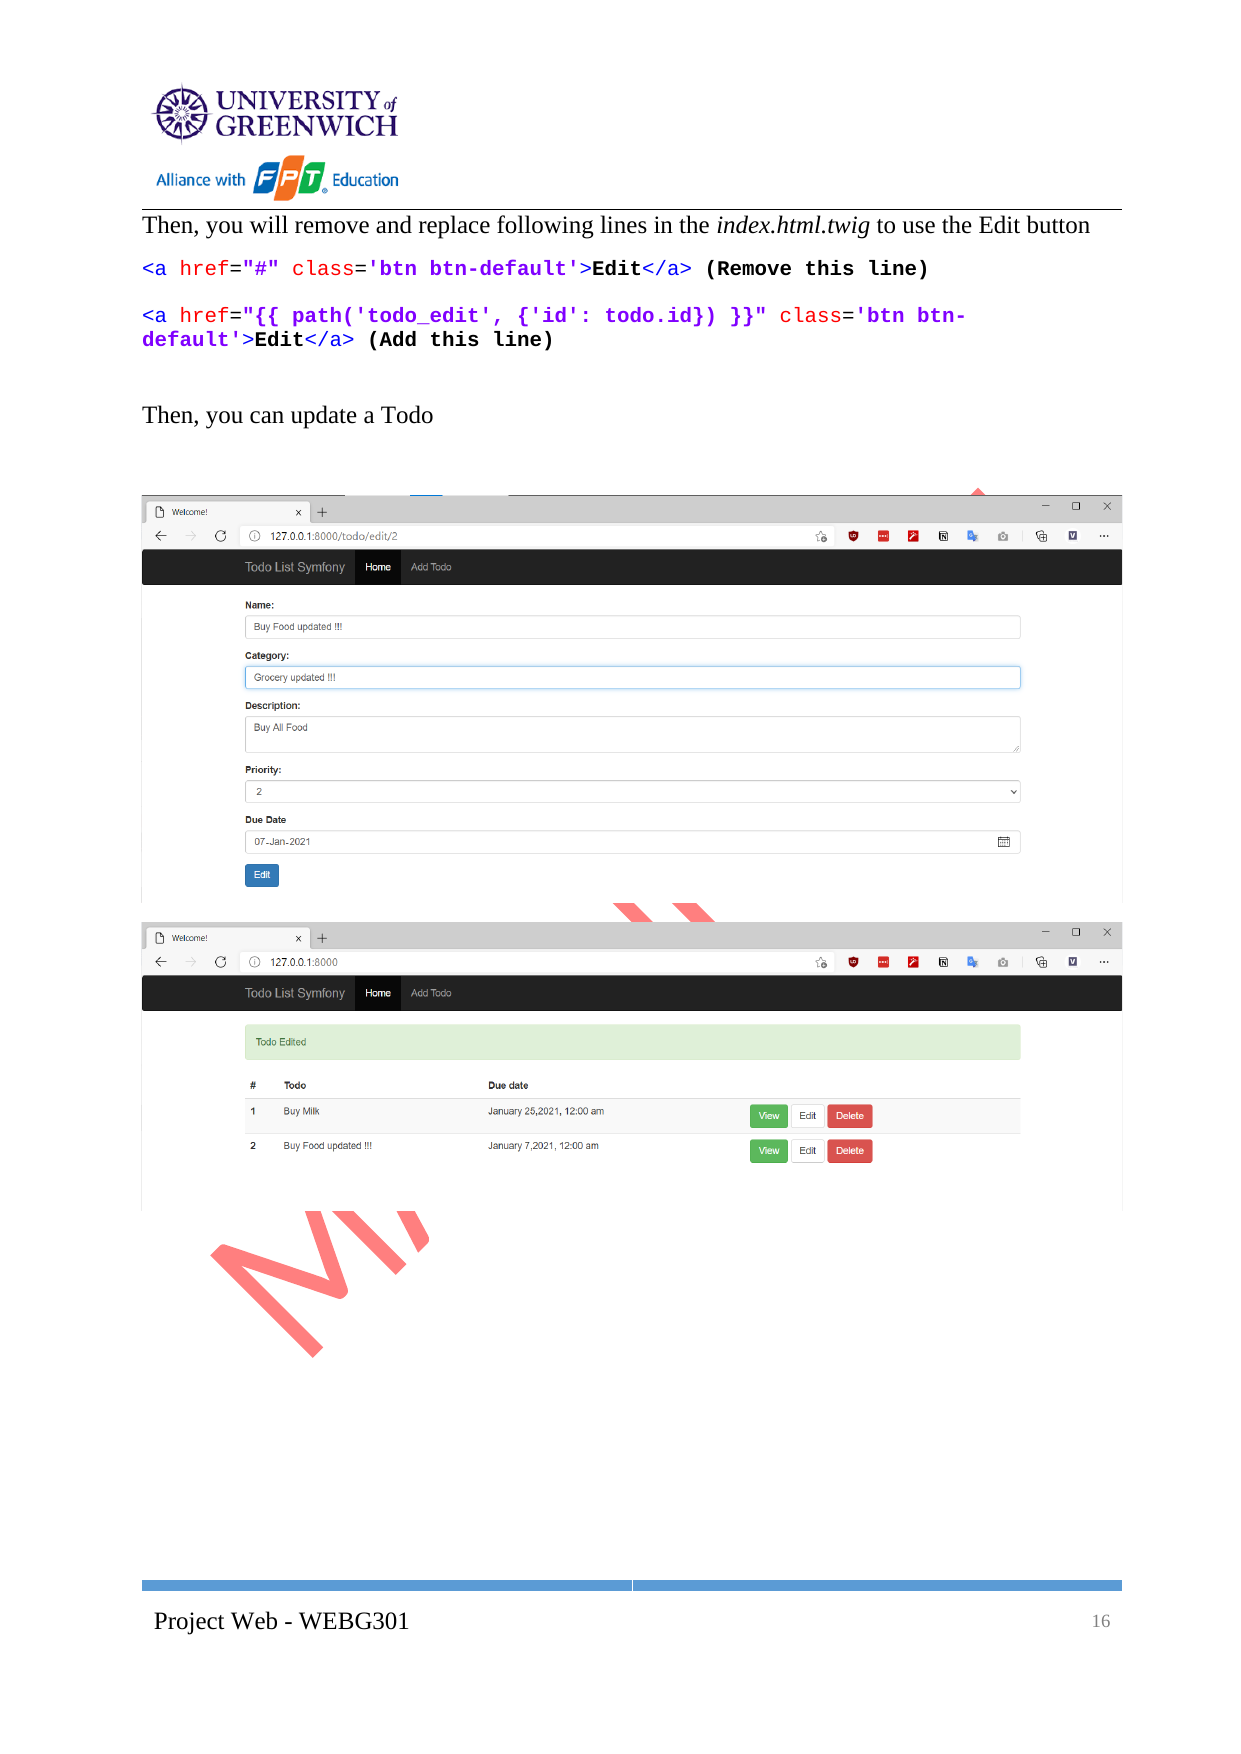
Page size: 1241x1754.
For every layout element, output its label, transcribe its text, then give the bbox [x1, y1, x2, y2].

text Then, you can update a Todo [142, 400, 1122, 429]
picture [141, 75, 405, 207]
picture [141, 922, 1123, 1211]
text <a href="#" class='btn btn-default'>Edit</a> (Remove this line) [142, 258, 1122, 282]
text <a href="{{ path('todo_edit', {'id': todo.id}) }}" class='btn btn-default'>Edit</a> (Add this line) [142, 305, 1122, 352]
text Then, you will remove and replace following lines in the index.html.twig to use the Edit button [142, 210, 1122, 239]
picture [141, 495, 1123, 903]
